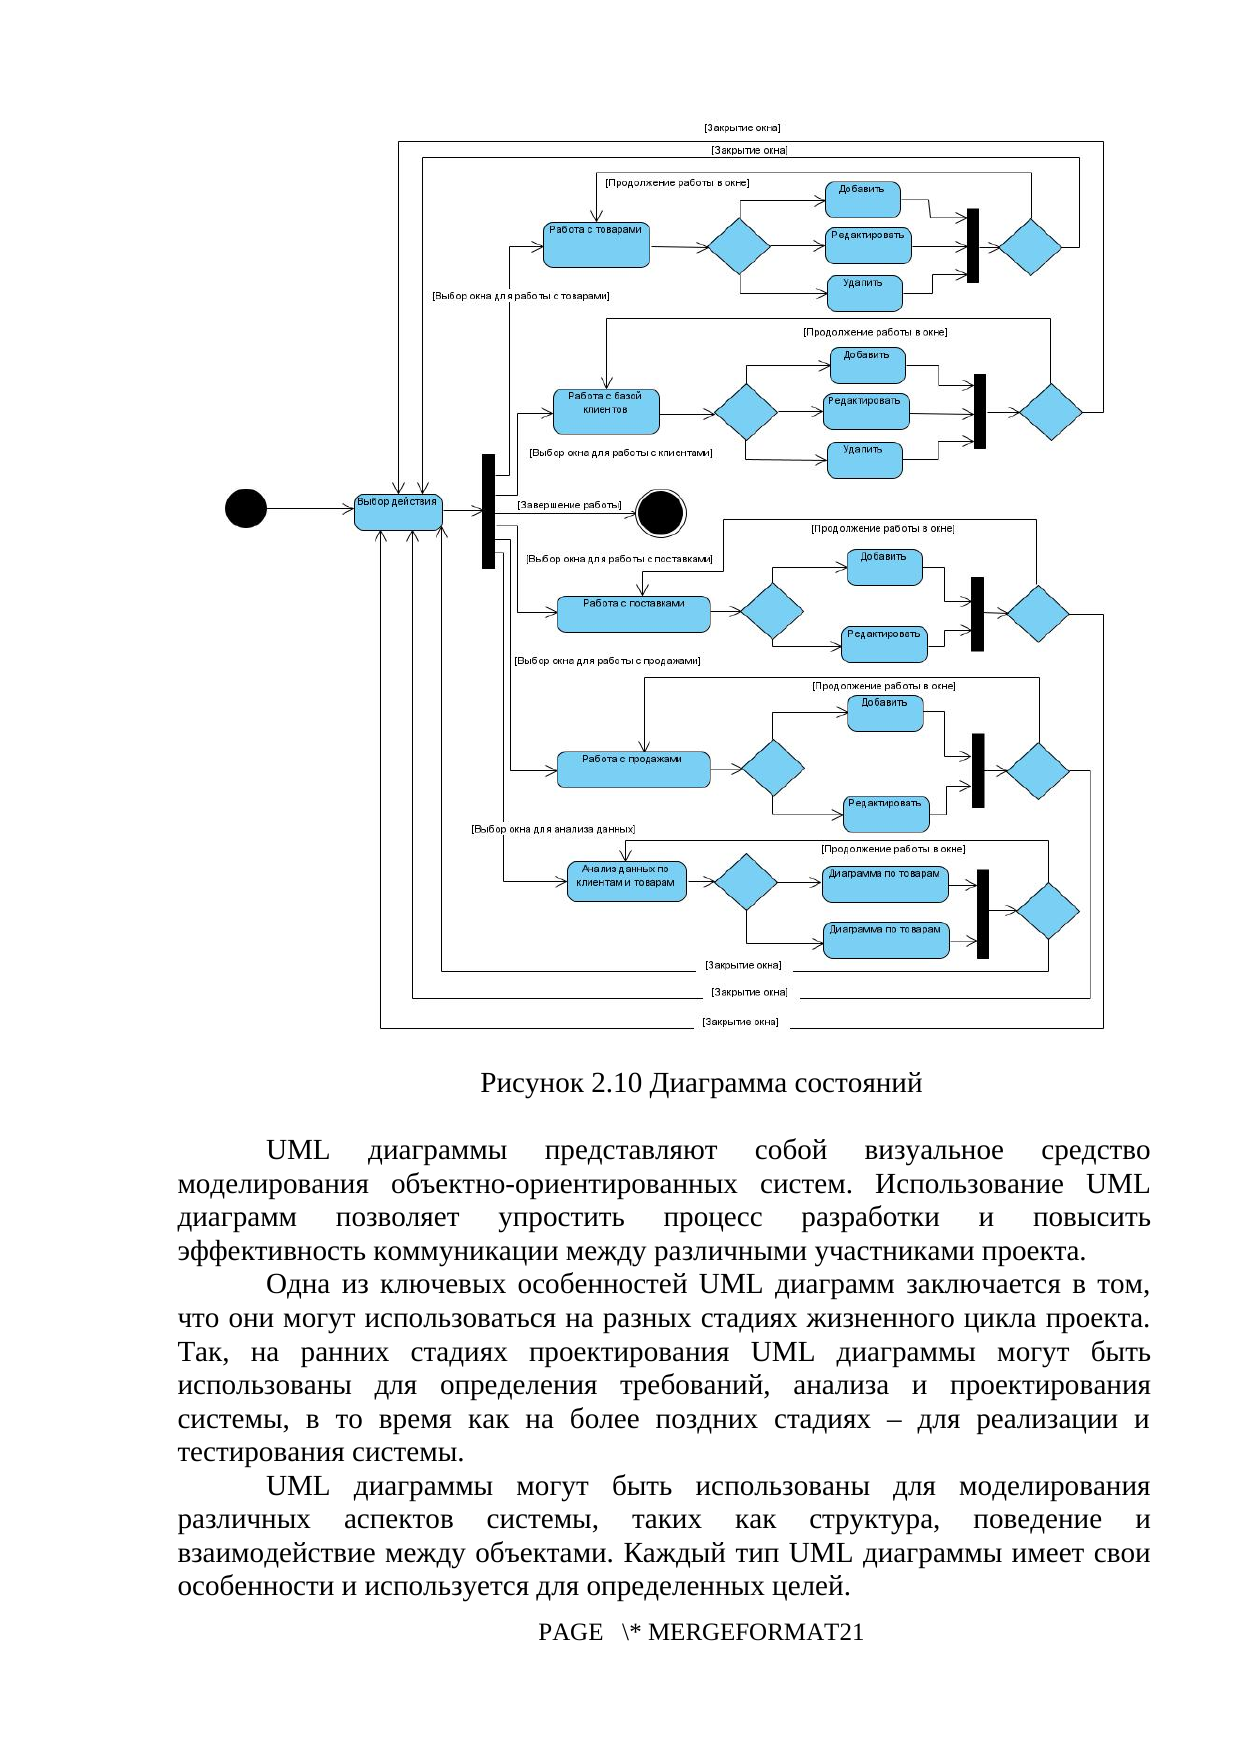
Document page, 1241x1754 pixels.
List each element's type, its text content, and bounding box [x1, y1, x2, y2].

text UML диаграммы представляют собой визуальное средство моделирования объектно-ориентированных систем. Использование UML диаграмм позволяет упростить процесс разработки и повысить эффективность коммуникации между различными участниками проекта. [177, 1132, 1152, 1267]
text Рисунок 2.10 Диаграмма состояний [177, 1065, 1152, 1099]
picture [223, 118, 1106, 1032]
text UML диаграммы могут быть использованы для моделирования различных аспектов системы, таких как структура, поведение и взаимодействие между объектами. Каждый тип UML диаграммы имеет свои особенности и используется для определенных целей. [177, 1468, 1152, 1602]
text Одна из ключевых особенностей UML диаграмм заключается в том, что они могут использоваться на разных стадиях жизненного цикла проекта. Так, на ранних стадиях проектирования UML диаграммы могут быть использованы для определения требований, анализа и проектирования системы, в то время как на более поздних стадиях – для реализации и тестирования системы. [177, 1267, 1152, 1468]
